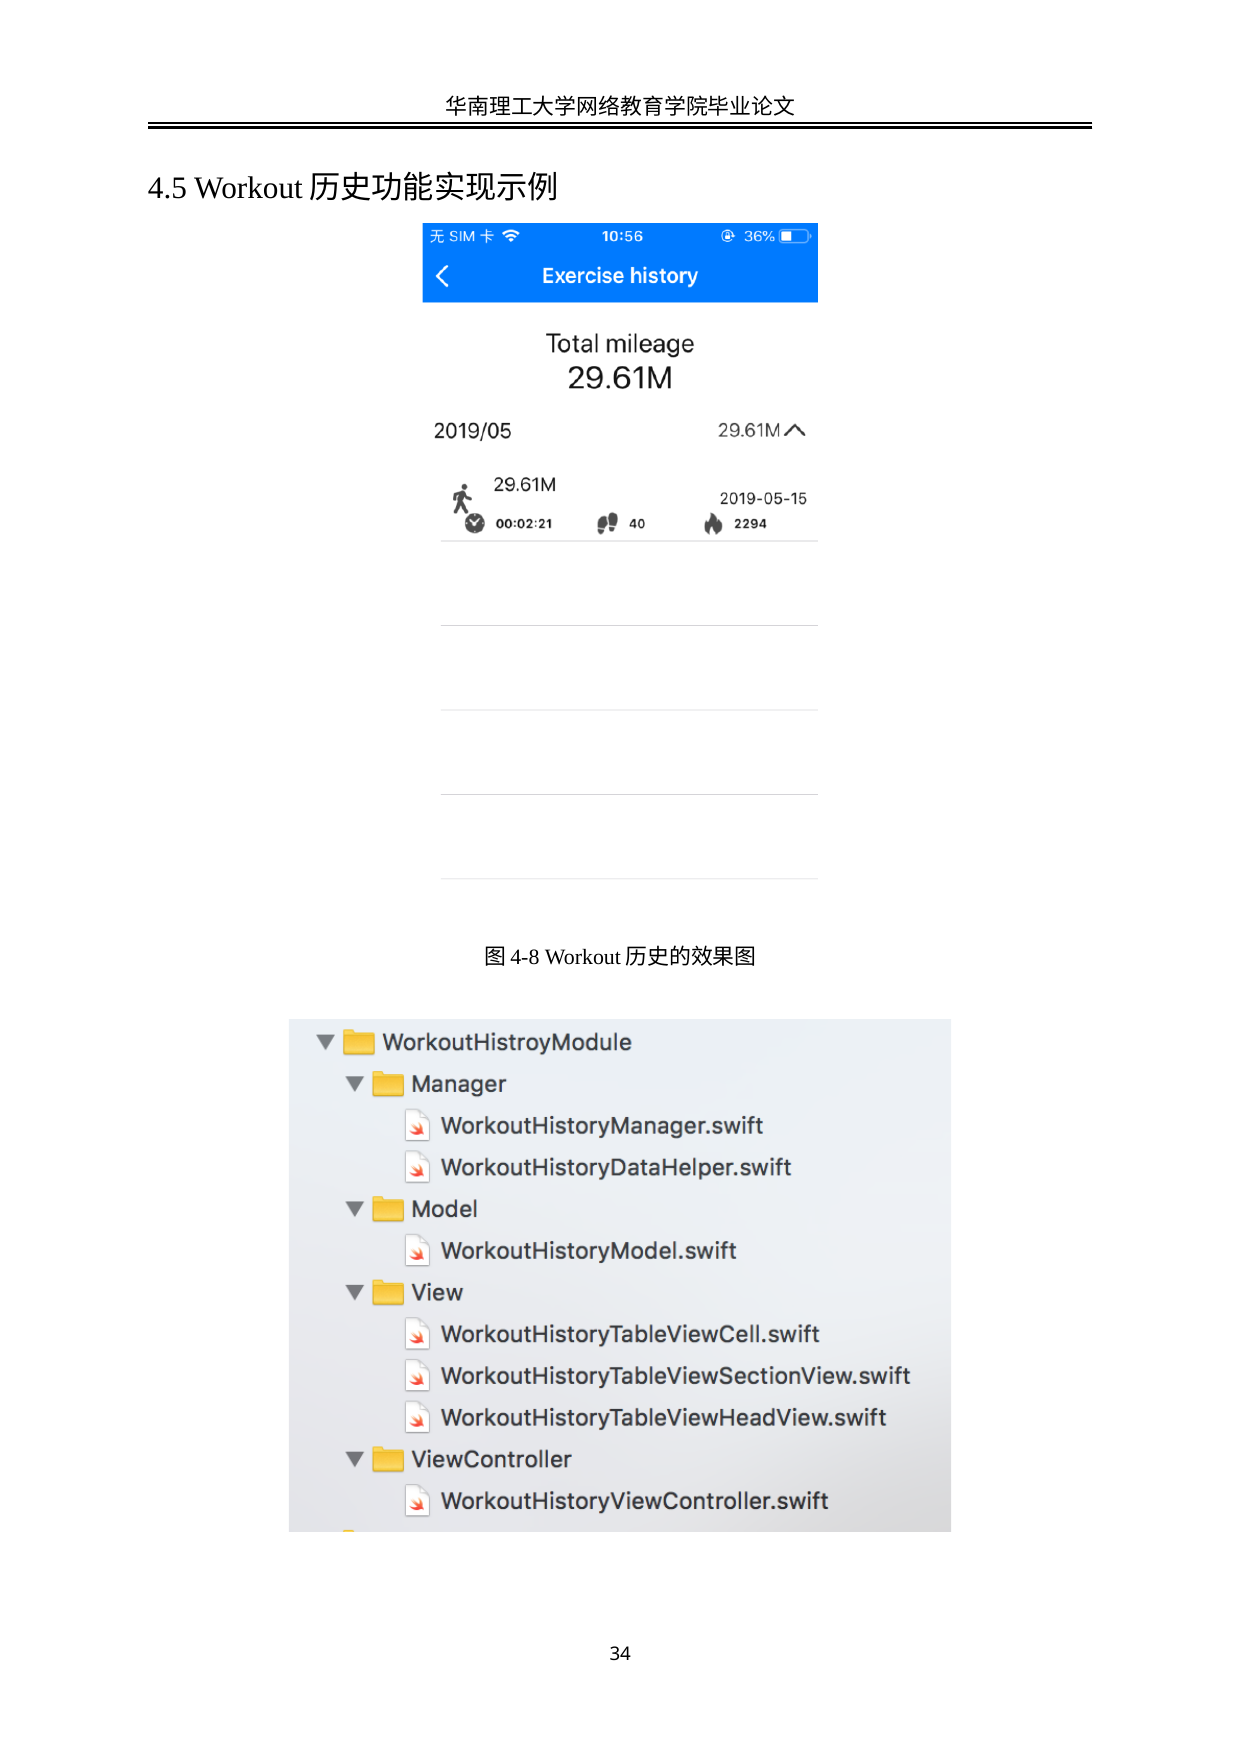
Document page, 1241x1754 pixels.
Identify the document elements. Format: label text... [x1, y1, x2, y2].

picture [422, 223, 818, 880]
picture [288, 1019, 952, 1532]
subtitle 图4-8 Workout历史的效果图 [148, 939, 1092, 971]
subtitle 4.5 Workout历史功能实现示例 [148, 162, 1092, 207]
